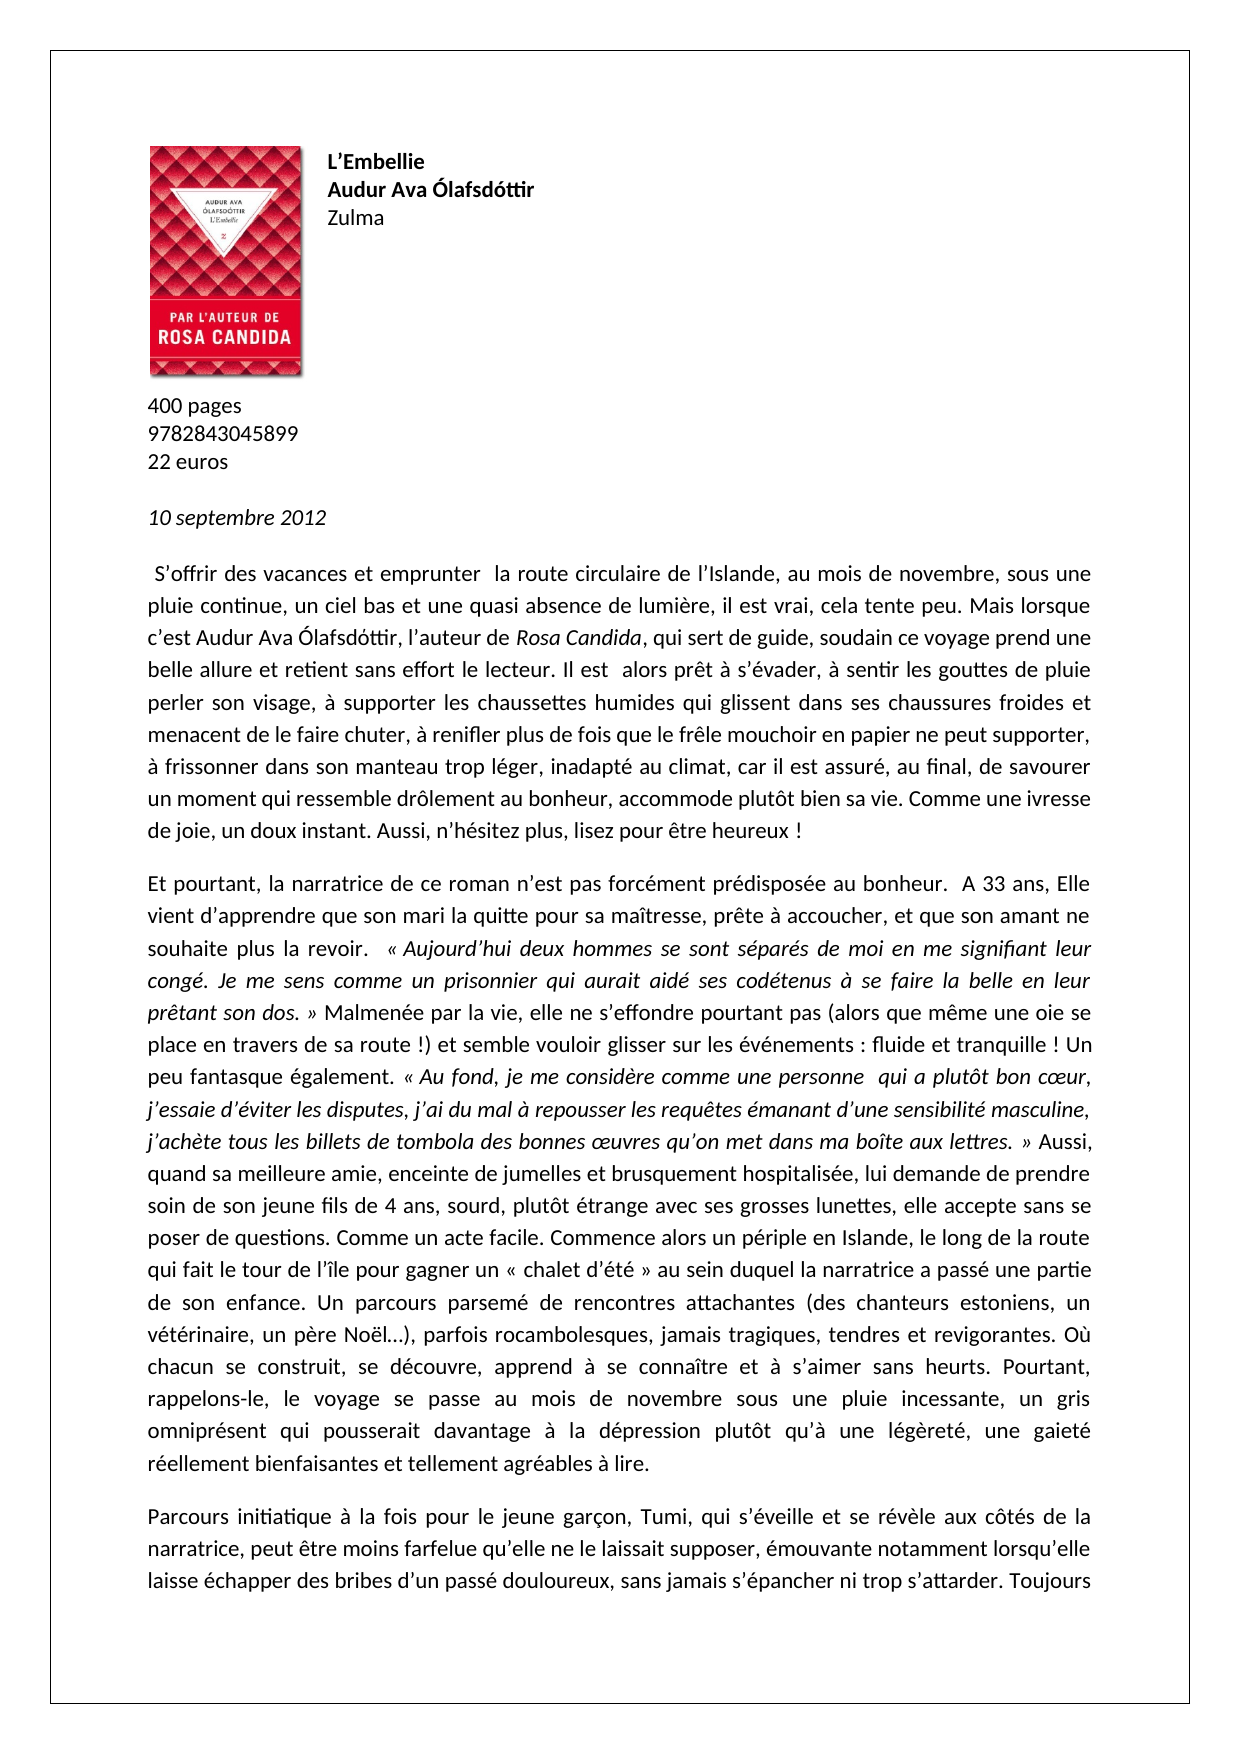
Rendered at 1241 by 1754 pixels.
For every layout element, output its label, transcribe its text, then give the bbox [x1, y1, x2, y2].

text L’Embellie [309, 147, 1093, 176]
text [147, 1502, 1093, 1594]
text Zulma [309, 203, 1093, 232]
table_cell 400 pages 9782843045899 22 euros 10 septembre 2012 [148, 383, 904, 559]
text Et pourtant, la narratrice de ce roman n’est pas forcément prédisposée au bonheur. A 33 ans, Elle vient d’apprendre que son mari la quitte pour sa maîtresse, prête à accoucher, et que son amant ne souhaite plus la revoir. « Aujourd’hui deux hommes se sont séparés de moi en me signifiant leur congé. Je me sens comme un prisonnier qui aurait aidé ses codétenus à se faire la belle en leur prêtant son dos. » Malmenée par la vie, elle ne s’effondre pourtant pas (alors que même une oie se place en travers de sa route !) et semble vouloir glisser sur les événements : fluide et tranquille ! Un peu fantasque également. « Au fond, je me considère comme une personne qui a plutôt bon cœur, j’essaie d’éviter les disputes, j’ai du mal à repousser les requêtes émanant d’une sensibilité masculine, j’achète tous les billets de tombola des bonnes œuvres qu’on met dans ma boîte aux lettres. » Aussi, quand sa meilleure amie, enceinte de jumelles et brusquement hospitalisée, lui demande de prendre soin de son jeune fils de 4 ans, sourd, plutôt étrange avec ses grosses lunettes, elle accepte sans se poser de questions. Comme un acte facile. Commence alors un périple en Islande, le long de la route qui fait le tour de l’île pour gagner un « chalet d’été » au sein duquel la narratrice a passé une partie de son enfance. Un parcours parsemé de rencontres attachantes (des chanteurs estoniens, un vétérinaire, un père Noël…), parfois rocambolesques, jamais tragiques, tendres et revigorantes. Où chacun se construit, se découvre, apprend à se connaître et à s’aimer sans heurts. Pourtant, rappelons-le, le voyage se passe au mois de novembre sous une pluie incessante, un gris omniprésent qui pousserait davantage à la dépression plutôt qu’à une légèreté, une gaieté réellement bienfaisantes et tellement agréables à lire. [147, 869, 1093, 1477]
picture [150, 146, 309, 381]
text S’offrir des vacances et emprunter la route circulaire de l’Islande, au mois de novembre, sous une pluie continue, un ciel bas et une quasi absence de lumière, il est vrai, cela tente peu. Mais lorsque c’est Audur Ava Ólafsdόttir, l’auteur de Rosa Candida, qui sert de guide, soudain ce voyage prend une belle allure et retient sans effort le lecteur. Il est alors prêt à s’évader, à sentir les gouttes de pluie perler son visage, à supporter les chaussettes humides qui glissent dans ses chaussures froides et menacent de le faire chuter, à renifler plus de fois que le frêle mouchoir en papier ne peut supporter, à frissonner dans son manteau trop léger, inadapté au climat, car il est assuré, au final, de savourer un moment qui ressemble drôlement au bonheur, accommode plutôt bien sa vie. Comme une ivresse de joie, un doux instant. Aussi, n’hésitez plus, lisez pour être heureux ! [147, 559, 1093, 844]
text Audur Ava Ólafsdóttir [309, 176, 1093, 203]
